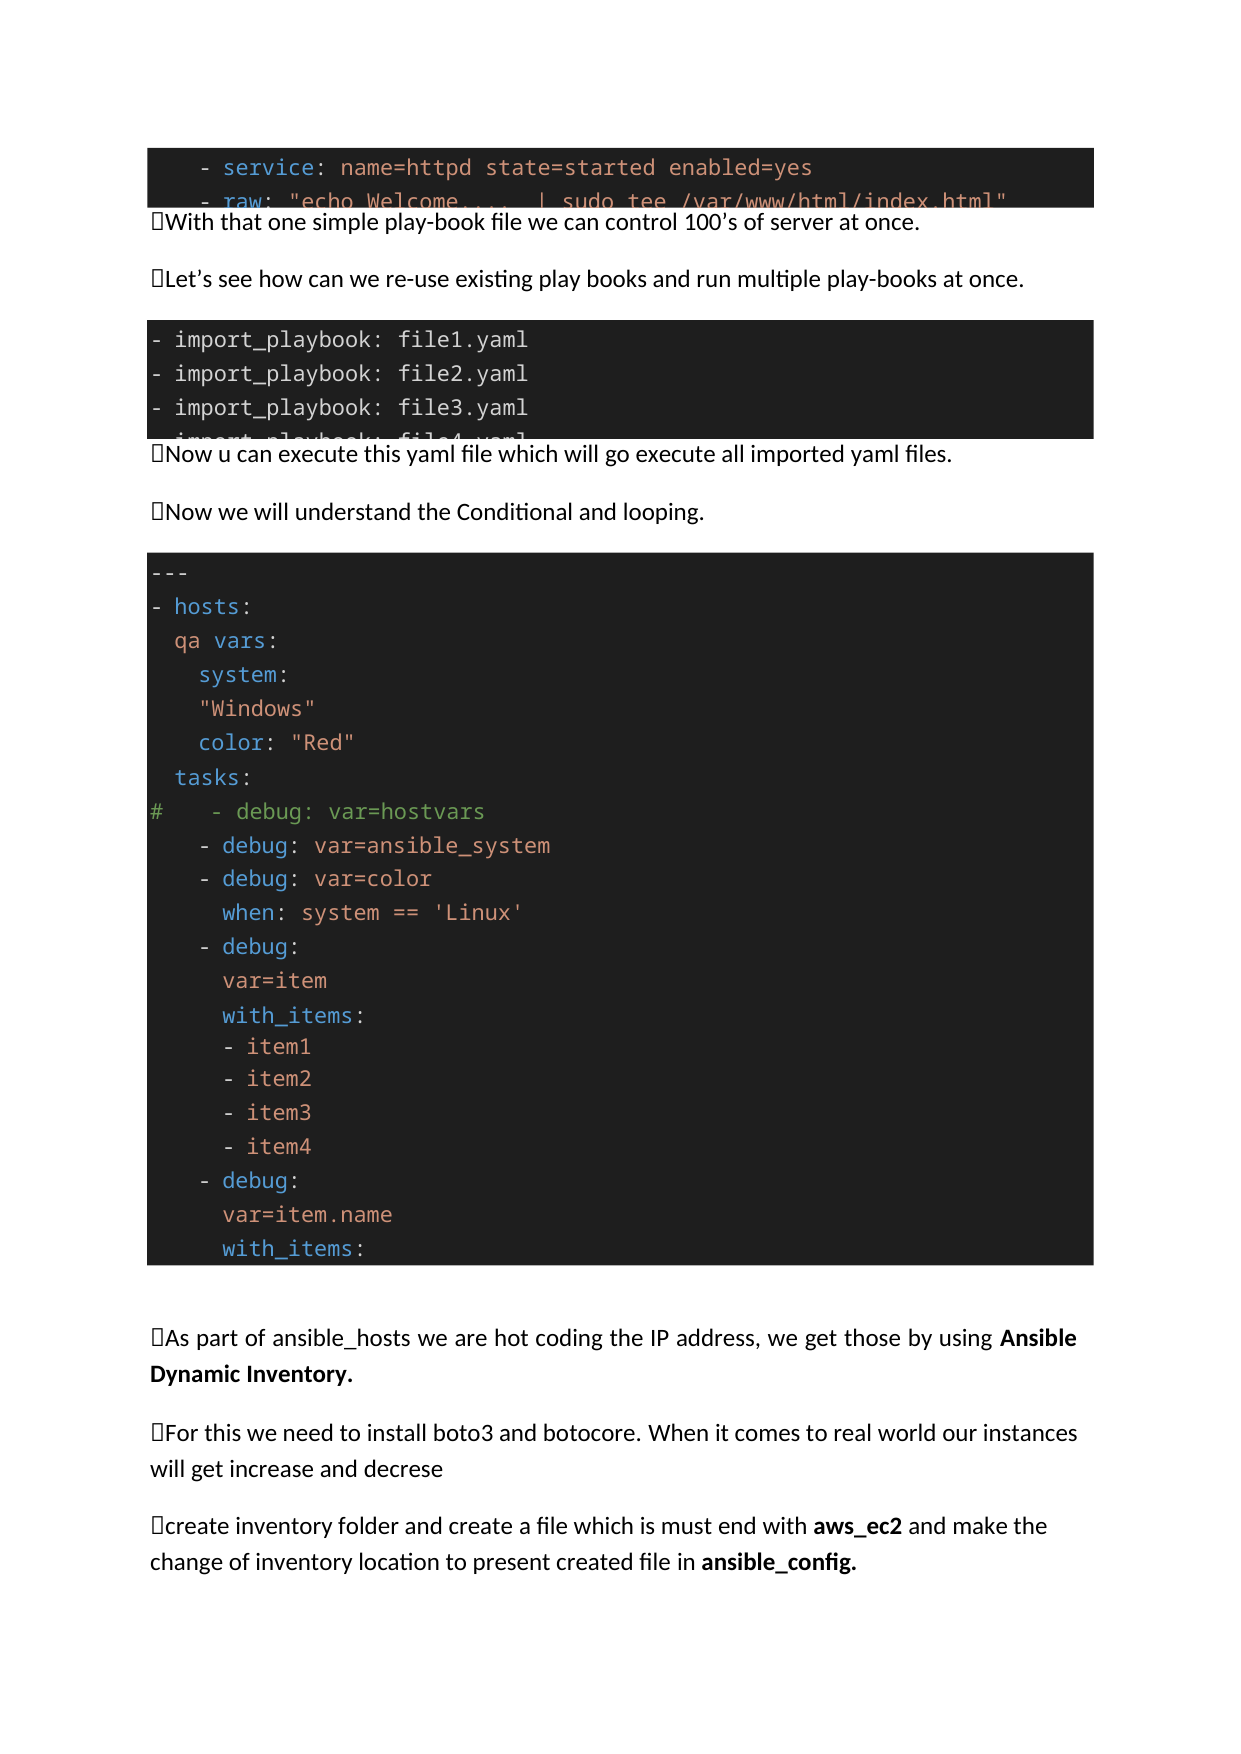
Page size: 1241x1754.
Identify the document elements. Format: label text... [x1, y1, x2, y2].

text For this we need to install boto3 and botocore. When it comes to real world our instances will get increase and decrese [150, 1414, 1091, 1483]
text With that one simple play-book file we can control 100’s of server at once. [150, 208, 1190, 235]
text As part of ansible_hosts we are hot coding the IP address, we get those by using Ansible Dynamic Inventory. [150, 1320, 1091, 1389]
text Let’s see how can we re-use existing play books and run multiple play-books at once. [150, 261, 1190, 295]
text create inventory folder and create a file which is must end with aws_ec2 and make the change of inventory location to present created file in ansible_config. [150, 1508, 1073, 1577]
text Now u can execute this yaml file which will go execute all imported yaml files. [150, 318, 1190, 468]
text Now we will understand the Conditional and looping. [150, 493, 1190, 527]
